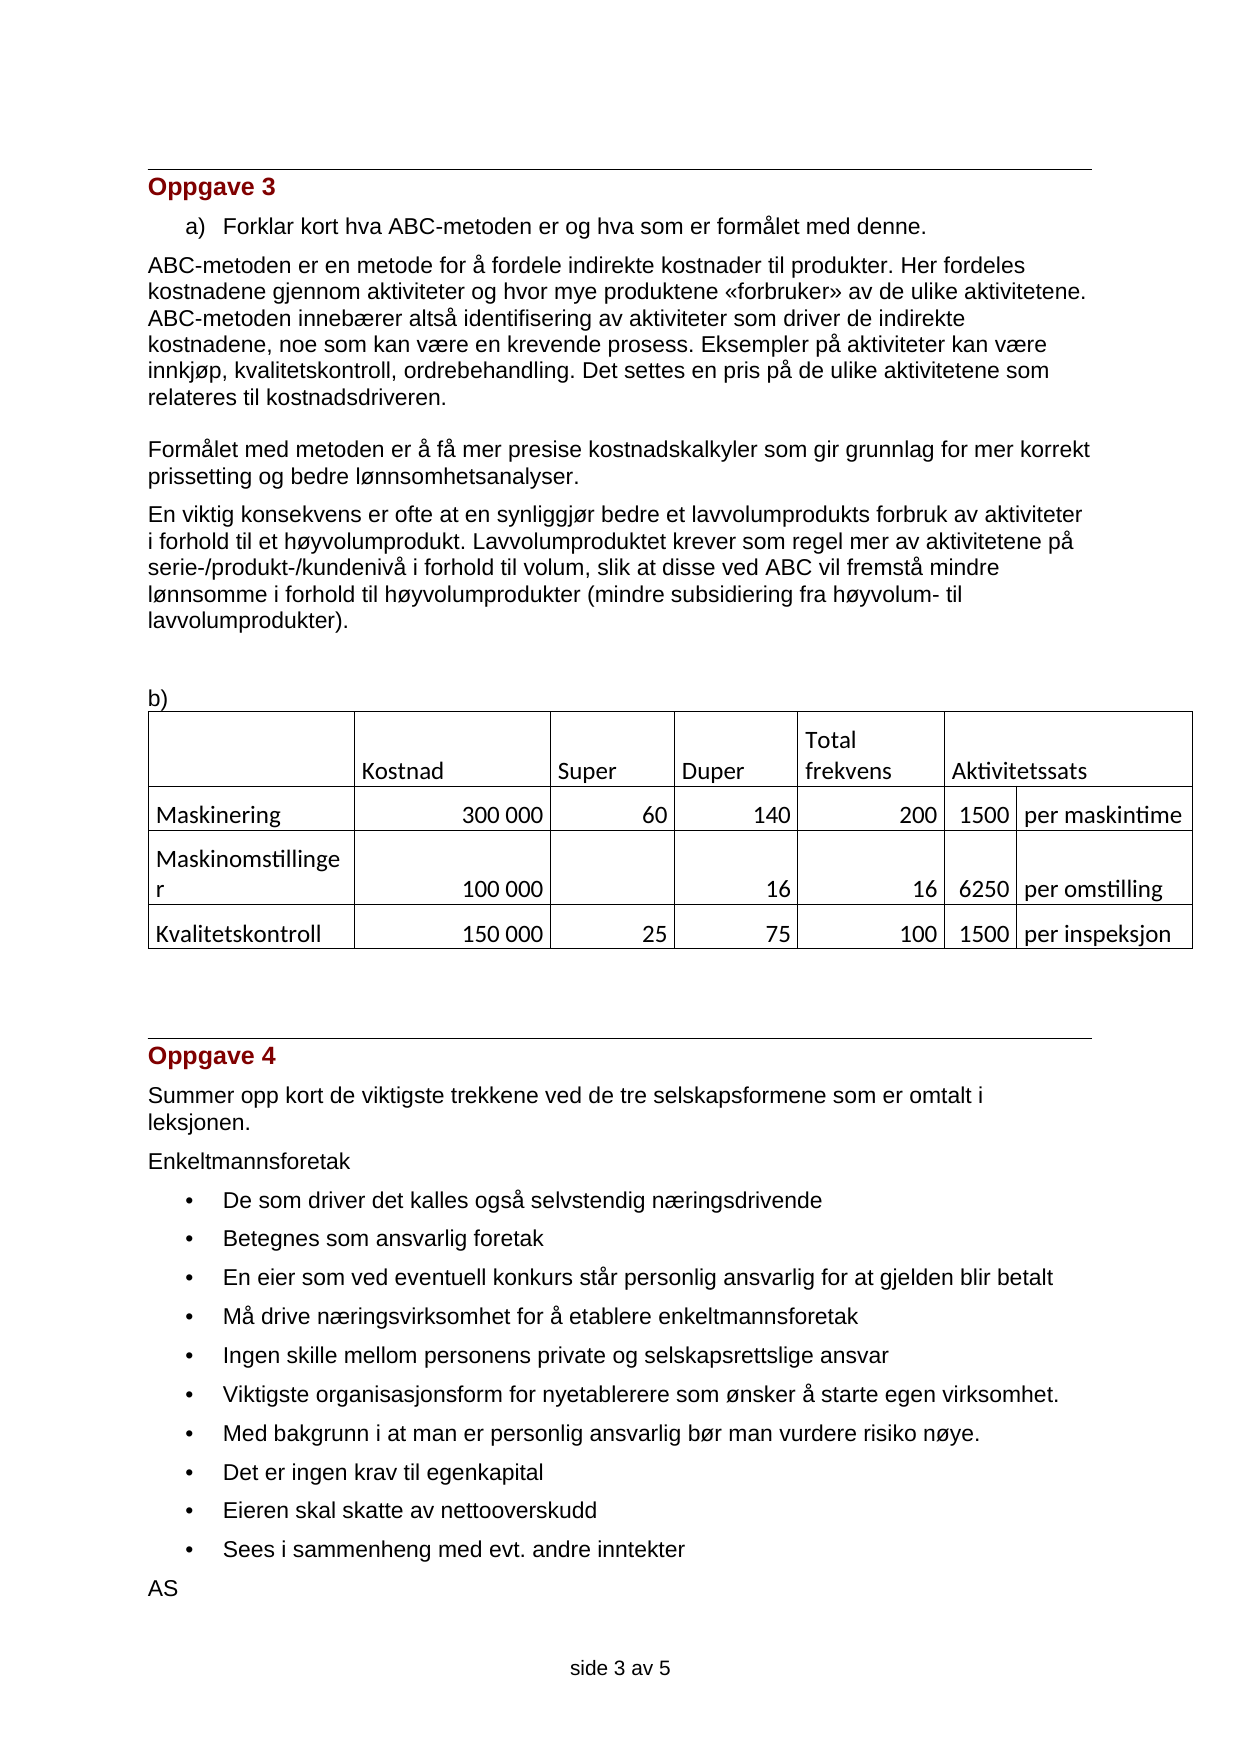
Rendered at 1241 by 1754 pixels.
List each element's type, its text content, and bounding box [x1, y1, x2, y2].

text Oppgave [148, 1039, 1092, 1070]
list Forklar kort hva ABC-metoden er og hva som er formålet med denne. [185, 213, 1092, 239]
table_cell 300 000 [355, 787, 550, 829]
text En viktig konsekvens er ofte at en synliggjør bedre et lavvolumprodukts forbruk av aktiviteter i forhold til et høyvolumprodukt. Lavvolumproduktet krever som regel mer av aktivitetene på serie-/produkt-/kundenivå i forhold til volum, slik at disse ved ABC vil fremstå mindre lønnsomme i forhold til høyvolumprodukter (mindre subsidiering fra høyvolum- til lavvolumprodukter). [148, 501, 1092, 633]
table_cell 100 [798, 905, 944, 948]
table_cell Maskinering [149, 787, 354, 829]
table_cell 200 [798, 787, 944, 829]
list Må drive næringsvirksomhet for å etablere enkeltmannsforetak [185, 1303, 1092, 1329]
table_cell 140 [675, 787, 797, 829]
list En eier som ved eventuell konkurs står personlig ansvarlig for at gjelden blir betalt [185, 1264, 1092, 1291]
table_cell 25 [551, 905, 674, 948]
list Ingen skille mellom personens private og selskapsrettslige ansvar [185, 1342, 1092, 1368]
text Oppgave [148, 170, 1092, 200]
table_cell per maskintime [1017, 787, 1192, 829]
table_cell Kvalitetskontroll [149, 905, 354, 948]
list Betegnes som ansvarlig foretak [185, 1225, 1092, 1252]
list Det er ingen krav til egenkapital [185, 1458, 1092, 1485]
table_cell [551, 831, 674, 904]
text Enkeltmannsforetak [148, 1148, 1092, 1174]
list De som driver det kalles også selvstendig næringsdrivende [185, 1187, 1092, 1213]
table_cell 150 000 [355, 905, 550, 948]
table_cell 60 [551, 787, 674, 829]
table_cell 1500 [945, 787, 1016, 829]
text b) [148, 684, 1092, 711]
table_cell per omstilling [1017, 831, 1192, 904]
table_header Duper [675, 712, 797, 786]
table_cell Maskinomstillinger [149, 831, 354, 904]
list Eieren skal skatte av nettooverskudd [185, 1497, 1092, 1524]
table_cell 100 000 [355, 831, 550, 904]
table_cell 75 [675, 905, 797, 948]
list Sees i sammenheng med evt. andre inntekter [185, 1536, 1092, 1563]
table_header Kostnad [355, 712, 550, 786]
table_cell 6250 [945, 831, 1016, 904]
table_cell 1500 [945, 905, 1016, 948]
list Med bakgrunn i at man er personlig ansvarlig bør man vurdere risiko nøye. [185, 1420, 1092, 1446]
list Viktigste organisasjonsform for nyetablerere som ønsker å starte egen virksomhet. [185, 1381, 1092, 1407]
table_header Total frekvens [798, 712, 944, 786]
table_header Super [551, 712, 674, 786]
text ABC-metoden er en metode for å fordele indirekte kostnader til produkter. Her fordeles kostnadene gjennom aktiviteter og hvor mye produktene «forbruker» av de ulike aktivitetene. ABC-metoden innebærer altså identifisering av aktiviteter som driver de indirekte kostnadene, noe som kan være en krevende prosess. Eksempler på aktiviteter kan være innkjøp, kvalitetskontroll, ordrebehandling. Det settes en pris på de ulike aktivitetene som relateres til kostnadsdriveren. Formålet med metoden er å få mer presise kostnadskalkyler som gir grunnlag for mer korrekt prissetting og bedre lønnsomhetsanalyser. [148, 252, 1092, 489]
table_header Aktivitetssats [945, 712, 1192, 786]
text Summer opp kort de viktigste trekkene ved de tre selskapsformene som er omtalt i leksjonen. [148, 1082, 1092, 1135]
table_header [149, 712, 354, 786]
table_cell 16 [798, 831, 944, 904]
table_cell per inspeksjon [1017, 905, 1192, 948]
text AS [148, 1575, 1092, 1601]
table_cell 16 [675, 831, 797, 904]
